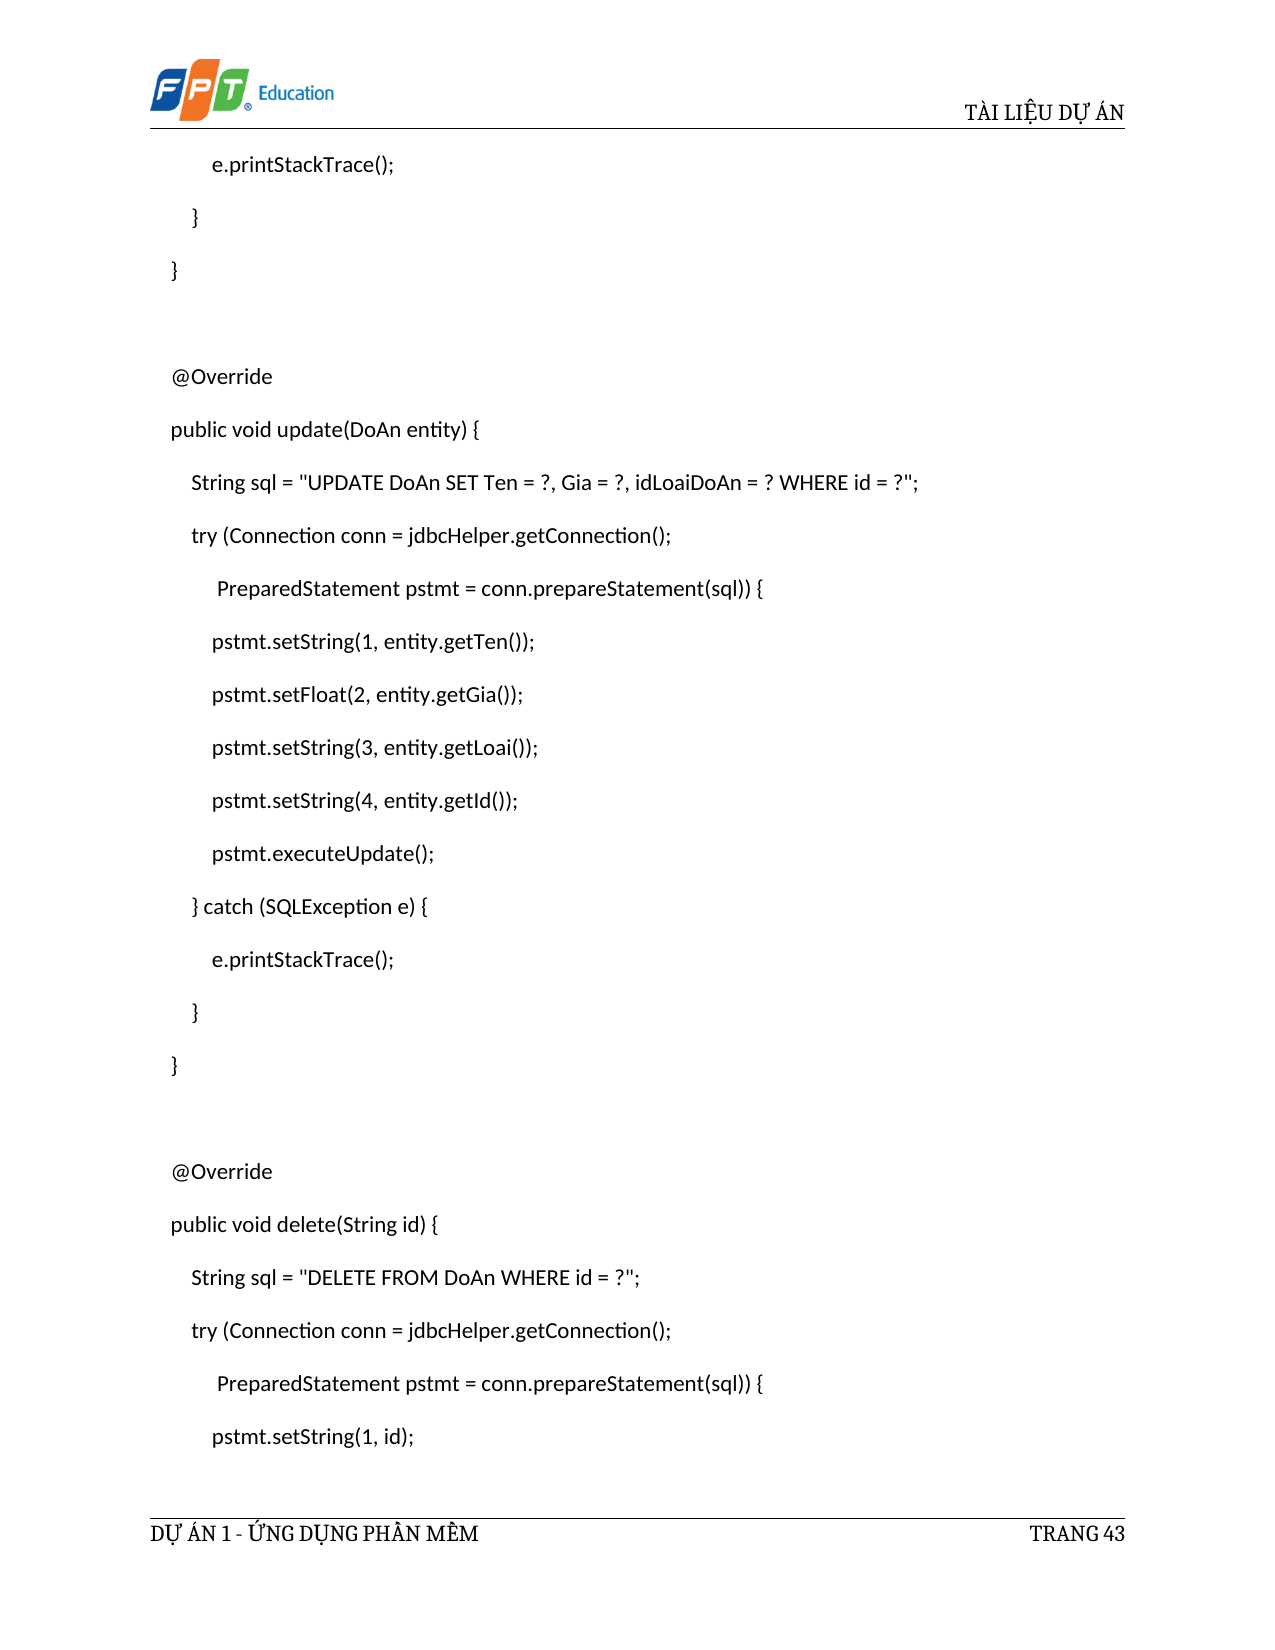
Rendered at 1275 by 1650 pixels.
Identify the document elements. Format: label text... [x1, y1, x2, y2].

text } [150, 203, 1125, 231]
text pstmt.setString(3, entity.getLoai()); [150, 733, 1125, 761]
text } [150, 256, 1125, 284]
text pstmt.executeUpdate(); [150, 839, 1125, 867]
text PreparedStatement pstmt = conn.prepareStatement(sql)) { [150, 1369, 1125, 1397]
text } [150, 1051, 1125, 1079]
text } [150, 998, 1125, 1026]
text pstmt.setFloat(2, entity.getGia()); [150, 680, 1125, 708]
text pstmt.setString(1, id); [150, 1422, 1125, 1451]
text String sql = "UPDATE DoAn SET Ten = ?, Gia = ?, idLoaiDoAn = ? WHERE id = ?"; [150, 468, 1125, 496]
text PreparedStatement pstmt = conn.prepareStatement(sql)) { [150, 574, 1125, 602]
text String sql = "DELETE FROM DoAn WHERE id = ?"; [150, 1263, 1125, 1291]
text } catch (SQLException e) { [150, 892, 1125, 920]
text public void update(DoAn entity) { [150, 415, 1125, 443]
text e.printStackTrace(); [150, 945, 1125, 973]
text try (Connection conn = jdbcHelper.getConnection(); [150, 1316, 1125, 1344]
text try (Connection conn = jdbcHelper.getConnection(); [150, 521, 1125, 549]
text @Override [150, 1157, 1125, 1185]
text pstmt.setString(4, entity.getId()); [150, 786, 1125, 814]
text e.printStackTrace(); [150, 150, 1125, 178]
text pstmt.setString(1, entity.getTen()); [150, 627, 1125, 655]
picture [150, 59, 336, 121]
text @Override [150, 362, 1125, 390]
text public void delete(String id) { [150, 1210, 1125, 1238]
